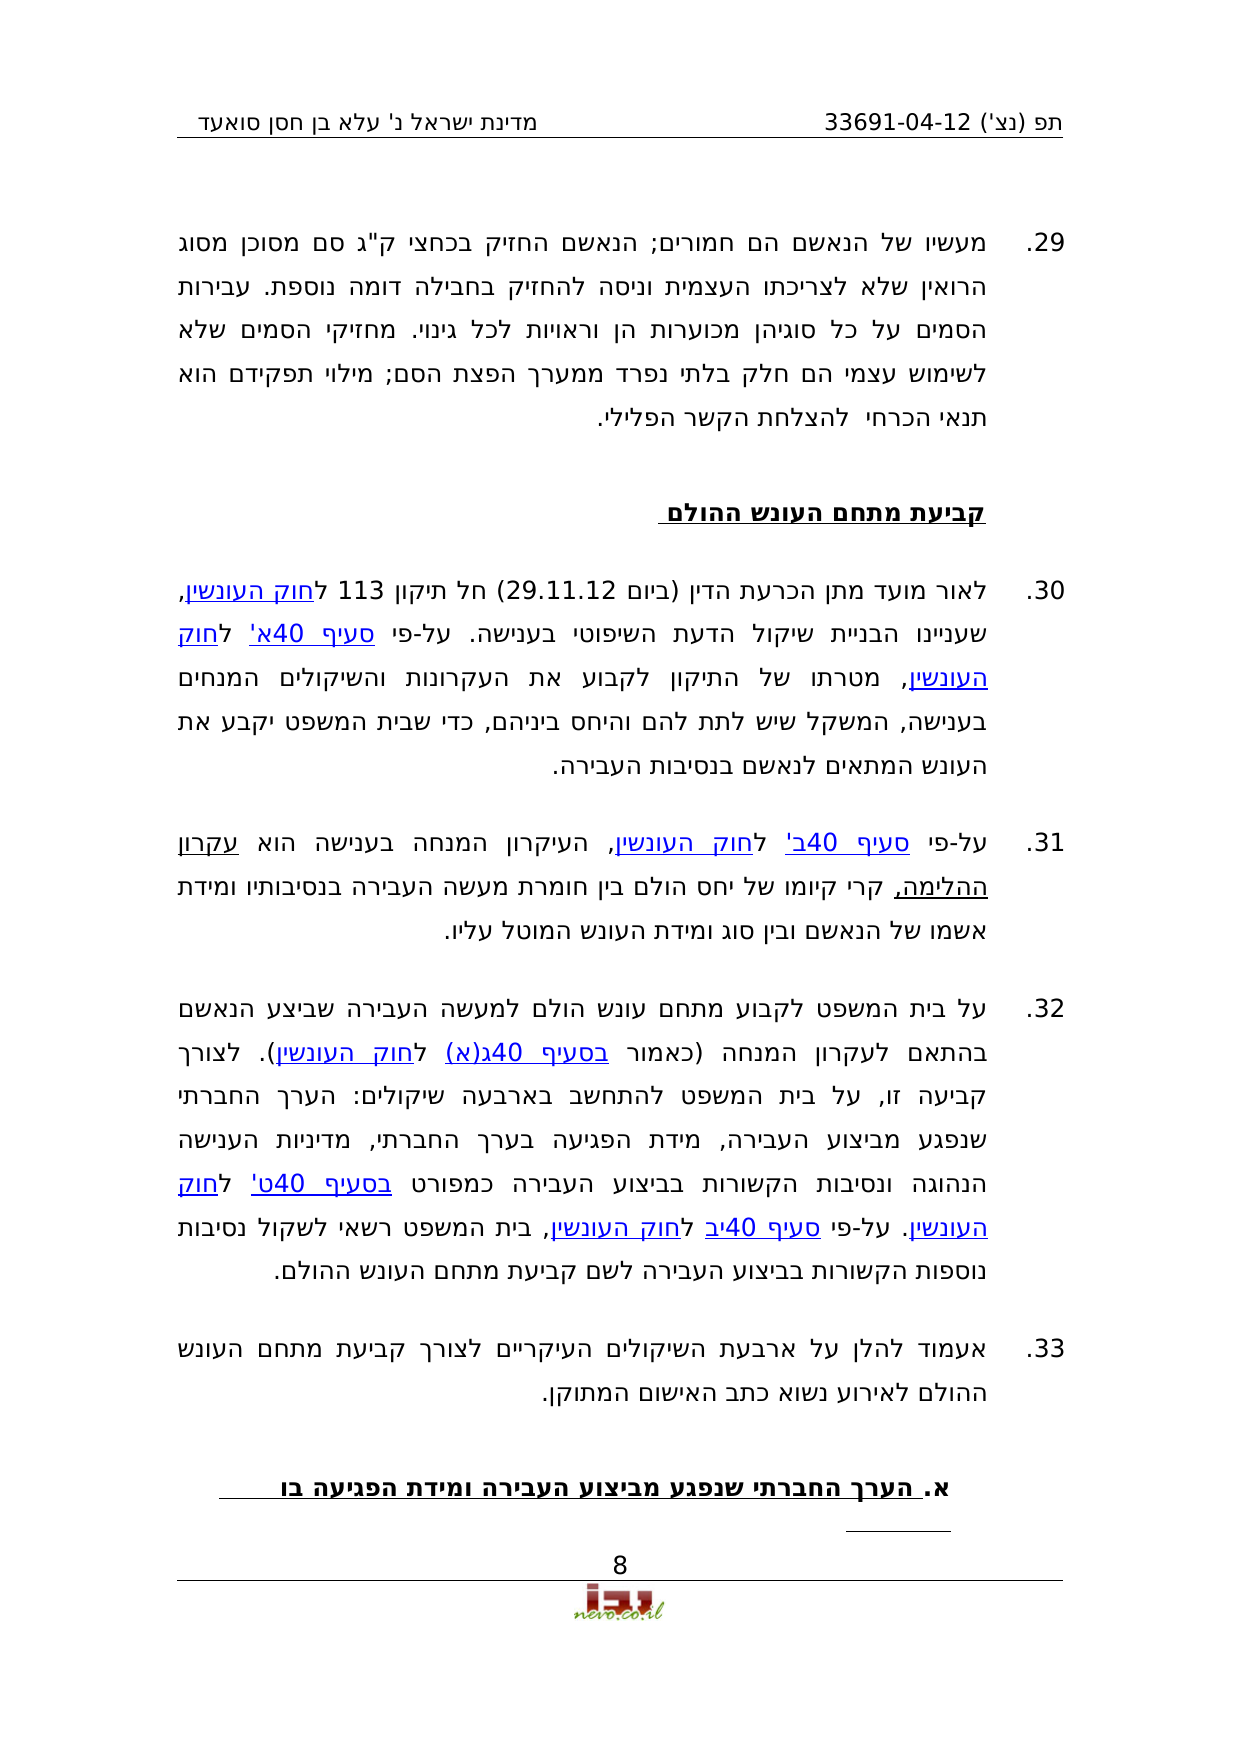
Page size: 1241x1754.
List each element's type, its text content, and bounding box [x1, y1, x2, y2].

text א. הערך החברתי שנפגע מביצוע העבירה ומידת הפגיעה בו [177, 1473, 951, 1502]
list מעשיו של הנאשם הם חמורים; הנאשם החזיק בכחצי ק"ג סם מסוכן מסוג הרואין שלא לצריכתו העצמית וניסה להחזיק בחבילה דומה נוספת. עבירות הסמים על כל סוגיהן מכוערות הן וראויות לכל גינוי. מחזיקי הסמים שלא לשימוש עצמי הם חלק בלתי נפרד ממערך הפצת הסם; מילוי תפקידם הוא תנאי הכרחי להצלחת הקשר הפלילי. [177, 228, 1026, 432]
list על בית המשפט לקבוע מתחם עונש הולם למעשה העבירה שביצע הנאשם בהתאם לעקרון המנחה (כאמור בסעיף 40ג(א) לחוק העונשין). לצורך קביעה זו, על בית המשפט להתחשב בארבעה שיקולים: הערך החברתי שנפגע מביצוע העבירה, מידת הפגיעה בערך החברתי, מדיניות הענישה הנהוגה ונסיבות הקשורות בביצוע העבירה כמפורט בסעיף 40ט' לחוק העונשין. על-פי סעיף 40יב לחוק העונשין, בית המשפט רשאי לשקול נסיבות נוספות הקשורות בביצוע העבירה לשם קביעת מתחם העונש ההולם. [177, 994, 1026, 1286]
list על-פי סעיף 40ב' לחוק העונשין, העיקרון המנחה בענישה הוא עקרון ההלימה, קרי קיומו של יחס הולם בין חומרת מעשה העבירה בנסיבותיו ומידת אשמו של הנאשם ובין סוג ומידת העונש המוטל עליו. [177, 829, 1026, 945]
list לאור מועד מתן הכרעת הדין (ביום 29.11.12) חל תיקון 113 לחוק העונשין, שעניינו הבניית שיקול הדעת השיפוטי בענישה. על-פי סעיף 40א' לחוק העונשין, מטרתו של התיקון לקבוע את העקרונות והשיקולים המנחים בענישה, המשקל שיש לתת להם והיחס ביניהם, כדי שבית המשפט יקבע את העונש המתאים לנאשם בנסיבות העבירה. [177, 576, 1026, 780]
picture [574, 1583, 666, 1621]
text קביעת מתחם העונש ההולם [177, 498, 985, 527]
list אעמוד להלן על ארבעת השיקולים העיקריים לצורך קביעת מתחם העונש ההולם לאירוע נשוא כתב האישום המתוקן. [177, 1334, 1026, 1407]
